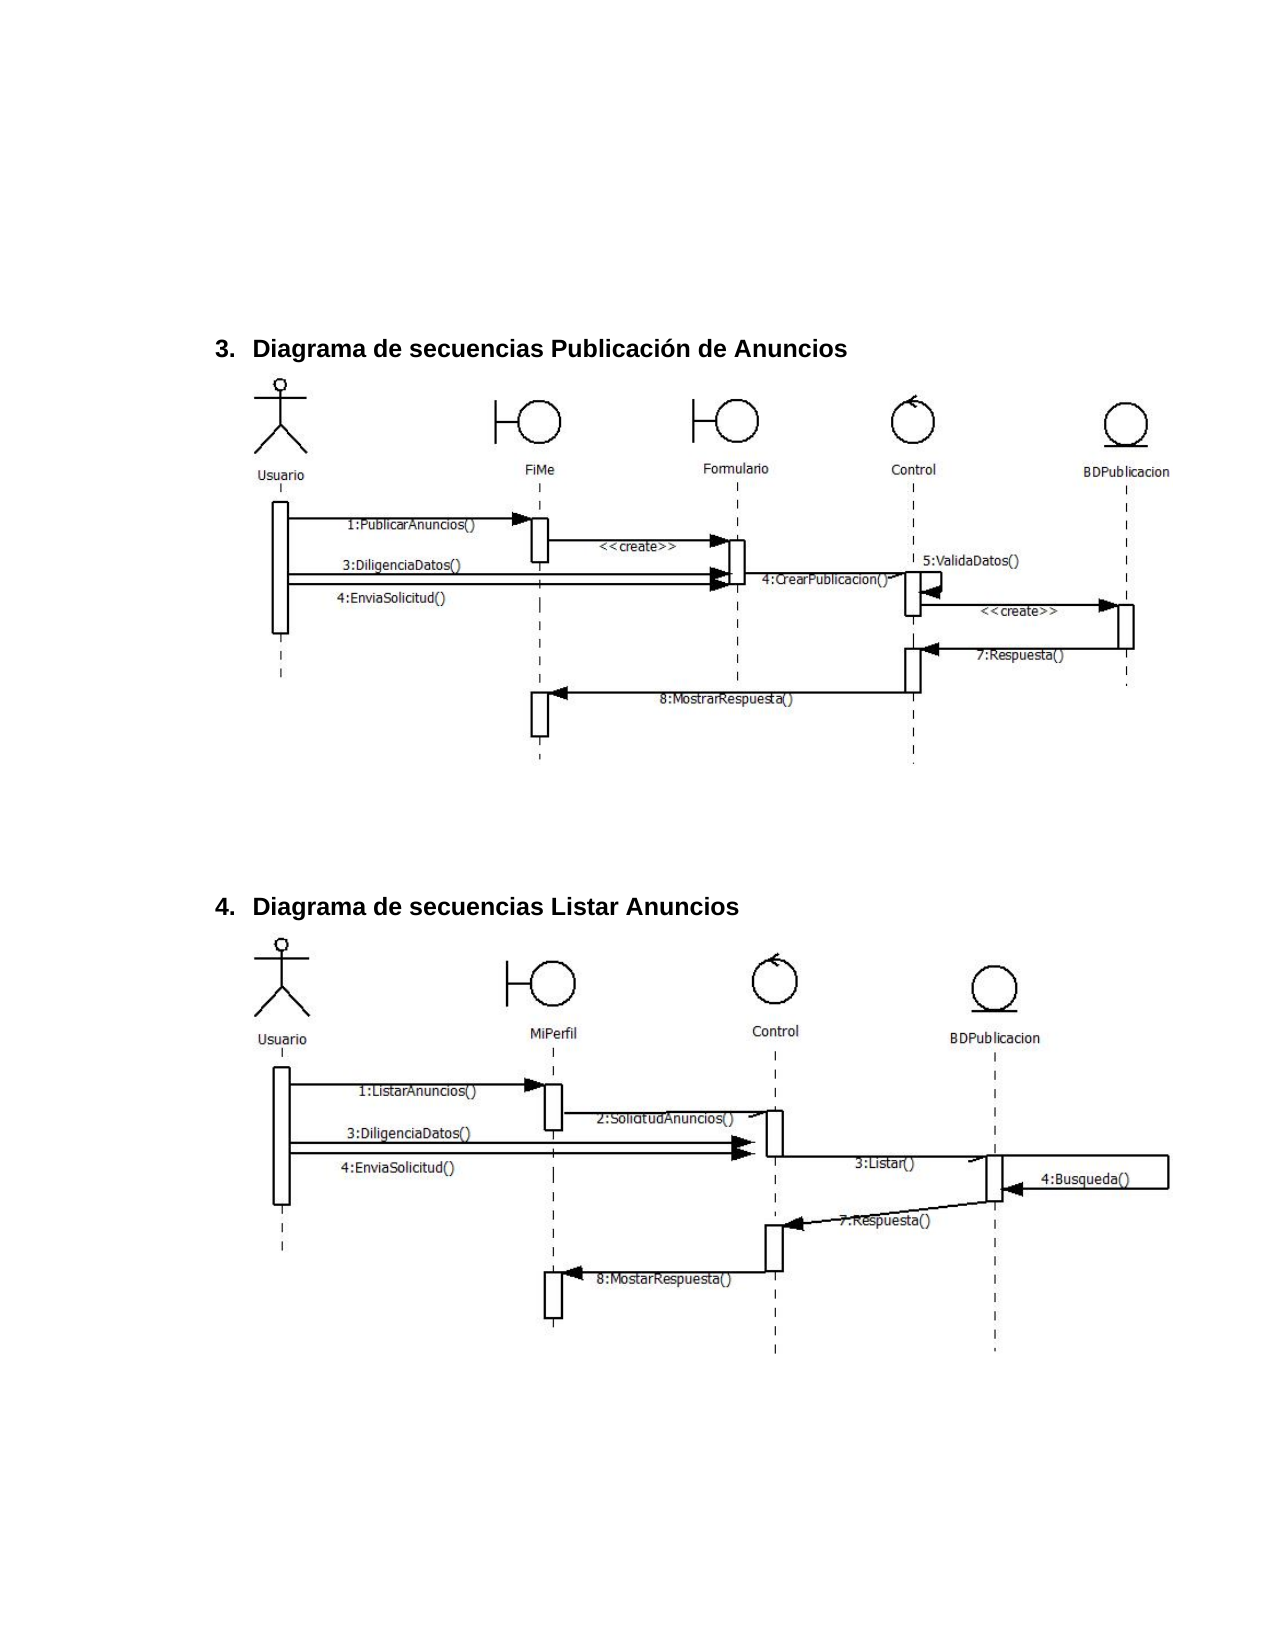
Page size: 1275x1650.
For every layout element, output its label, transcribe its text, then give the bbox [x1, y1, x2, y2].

list Diagrama de secuencias Publicación de Anuncios [215, 334, 1098, 363]
picture [252, 365, 1173, 766]
list Diagrama de secuencias Listar Anuncios [215, 892, 1098, 921]
picture [252, 923, 1173, 1356]
